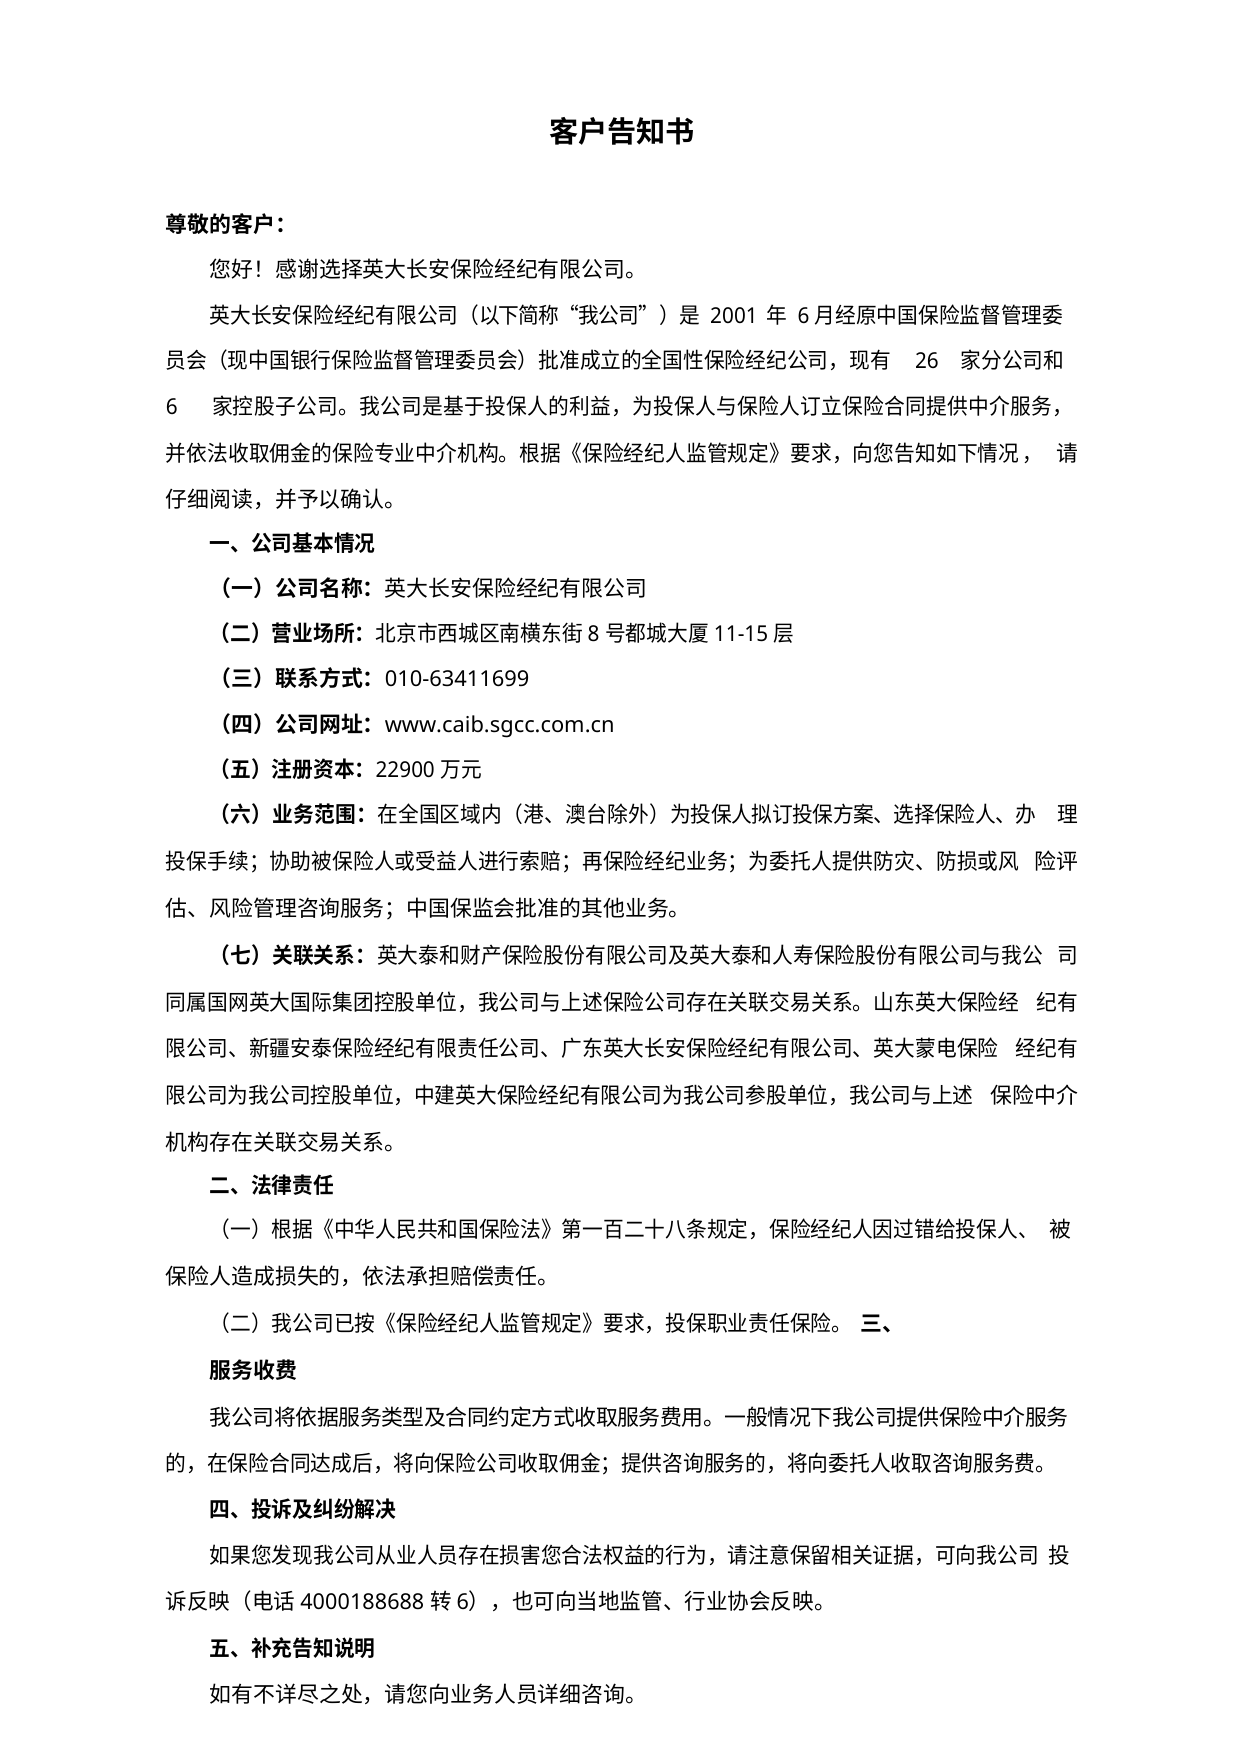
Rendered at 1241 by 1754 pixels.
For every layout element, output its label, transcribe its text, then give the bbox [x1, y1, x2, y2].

subtitle 尊敬的客户： [166, 207, 1101, 239]
text 6 家控股子公司。我公司是基于投保人的利益，为投保人与保险人订立保险合同提供中介服务， 并依法收取佣金的保险专业中介机构。根据《保险经纪人监管规定》要求，向您告知如下情况， 请仔细阅读，并予以确认。 [166, 389, 1078, 514]
text （一）公司名称：英大长安保险经纪有限公司 [209, 571, 1101, 602]
text 您好！感谢选择英大长安保险经纪有限公司。 [209, 252, 1101, 284]
text （六）业务范围：在全国区域内（港、澳台除外）为投保人拟订投保方案、选择保险人、办 理投保手续；协助被保险人或受益人进行索赔；再保险经纪业务；为委托人提供防灾、防损或风 险评估、风险管理咨询服务；中国保监会批准的其他业务。 [166, 797, 1078, 923]
text 如有不详尽之处，请您向业务人员详细咨询。 [209, 1677, 1101, 1708]
subtitle 四、投诉及纠纷解决 [209, 1492, 1101, 1524]
subtitle 二、法律责任 [209, 1172, 1101, 1199]
text （七）关联关系：英大泰和财产保险股份有限公司及英大泰和人寿保险股份有限公司与我公 司同属国网英大国际集团控股单位，我公司与上述保险公司存在关联交易关系。山东英大保险经 纪有限公司、新疆安泰保险经纪有限责任公司、广东英大长安保险经纪有限公司、英大蒙电保险 经纪有限公司为我公司控股单位，中建英大保险经纪有限公司为我公司参股单位，我公司与上述 保险中介机构存在关联交易关系。 [166, 938, 1078, 1156]
text （二）营业场所：北京市西城区南横东街 8 号都城大厦 11-15 层 [209, 616, 1101, 647]
subtitle 一、公司基本情况 [209, 529, 1101, 557]
text （二）我公司已按《保险经纪人监管规定》要求，投保职业责任保险。 三、服务收费 [209, 1306, 889, 1384]
text （五）注册资本：22900 万元 [209, 752, 1101, 784]
text （一）根据《中华人民共和国保险法》第一百二十八条规定，保险经纪人因过错给投保人、 被保险人造成损失的，依法承担赔偿责任。 [166, 1212, 1078, 1291]
text （四）公司网址：www.caib.sgcc.com.cn [209, 707, 1101, 738]
text 我公司将依据服务类型及合同约定方式收取服务费用。一般情况下我公司提供保险中介服务的，在保险合同达成后，将向保险公司收取佣金；提供咨询服务的，将向委托人收取咨询服务费。 [166, 1399, 1089, 1478]
subtitle 五、补充告知说明 [209, 1631, 1101, 1663]
text 员会（现中国银行保险监督管理委员会）批准成立的全国性保险经纪公司，现有 26 家分公司和 [166, 343, 1101, 375]
title 客户告知书 [547, 108, 697, 151]
text （三）联系方式：010-63411699 [209, 661, 1101, 693]
text 英大长安保险经纪有限公司（以下简称“我公司”）是 2001 年 6 月经原中国保险监督管理委 [209, 298, 1101, 330]
text 如果您发现我公司从业人员存在损害您合法权益的行为，请注意保留相关证据，可向我公司 投诉反映（电话 4000188688 转 6），也可向当地监管、行业协会反映。 [166, 1538, 1078, 1616]
